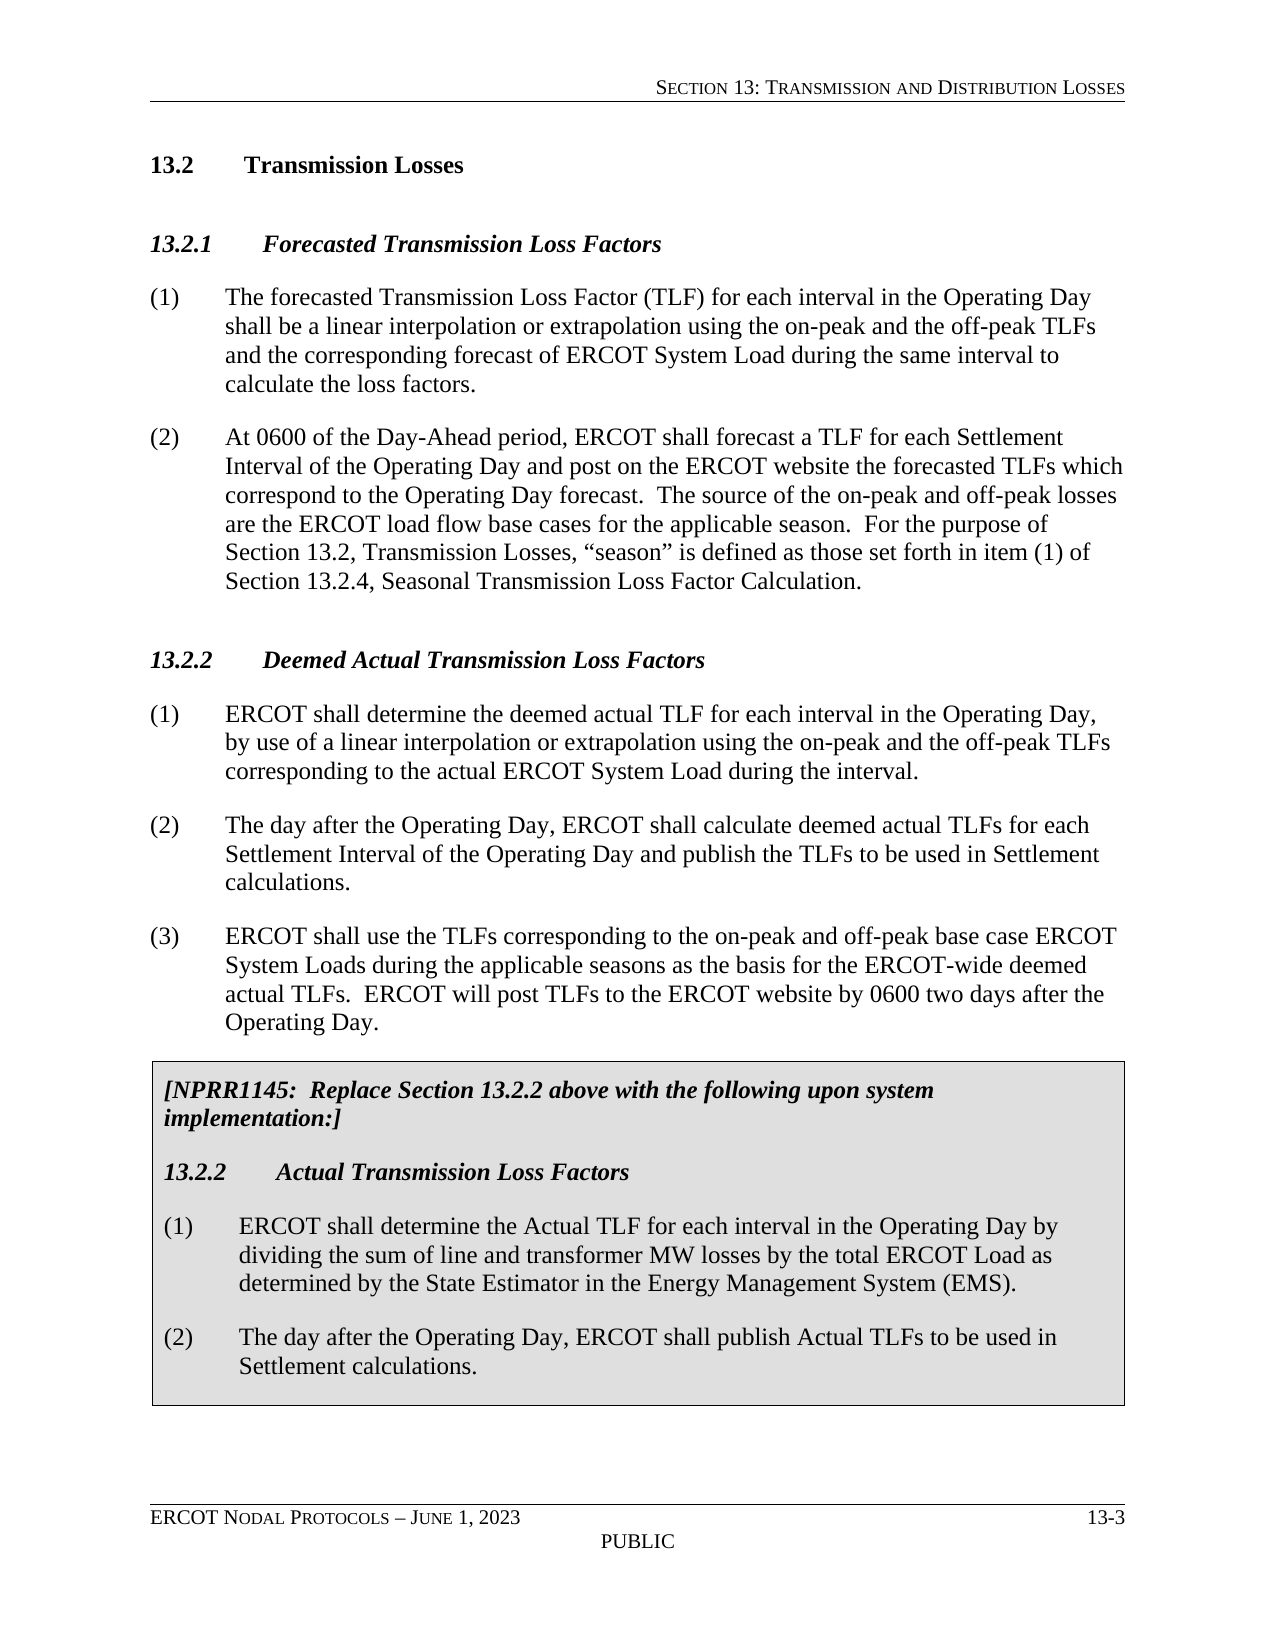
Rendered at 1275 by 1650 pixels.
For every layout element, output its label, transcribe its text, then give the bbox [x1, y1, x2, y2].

text 13.2.2 Deemed Actual Transmission Loss Factors [150, 645, 1125, 674]
text (1) The forecasted Transmission Loss Factor ( for each interval in the Operating Day shall be a linear interpolation or extrapolation using the on-peak and the off-peak TLFs and the corresponding forecast of ERCOT System Load during the same interval to calculate the loss factors. [150, 282, 1125, 397]
text 13.2.1 Forecasted Transmission Loss Factors [150, 229, 1125, 257]
text (1) ERCOT shall determine the deemed actual for each interval in the Operating Day, by use of a linear interpolation or extrapolation using the on-peak and the off-peak TLFs corresponding to the actual ERCOT System Load during the interval. [150, 699, 1125, 785]
text 13.2 Transmission Losses [150, 150, 1125, 179]
text (2) The day after the Operating Day, ERCOT shall calculate deemed actual TLFs for each Settlement Interval of the Operating Day and publish the TLFs to be used in Settlement calculations. [150, 810, 1125, 896]
text (3) ERCOT shall use the TLFs corresponding to the on-peak and off-peak base case ERCOT System Loads during the applicable seasons as the basis for the ERCOT-wide deemed actual TLFs. ERCOT will post TLFs to the ERCOT website by 0600 two days after the Operating Day. [150, 921, 1125, 1036]
table_header [NPRR1145: Replace Section 13.2.2 above with the following upon system implementation:] 13.2.2 Actual Transmission Loss Factors (1) ERCOT shall determine the Actual for each interval in the Operating Day by dividing the sum of line and transformer MW losses by the total ERCOT Load as determined by the State Estimator in the Energy Management System (EMS). (2) The day after the Operating Day, ERCOT shall publish Actual TLFs to be used in Settlement calculations. [153, 1062, 1124, 1405]
text (2) At 0600 of the Day-Ahead period, ERCOT shall forecast a for each Settlement Interval of the Operating Day and post on the ERCOT website the forecasted TLFs which correspond to the Operating Day forecast. The source of the on-peak and off-peak losses are the ERCOT load flow base cases for the applicable season. For the purpose of Section 13.2, Transmission Losses, “season” is defined as those set forth in item (1) of Section 13.2.4, Seasonal Transmission Loss Factor Calculation. [150, 422, 1125, 595]
